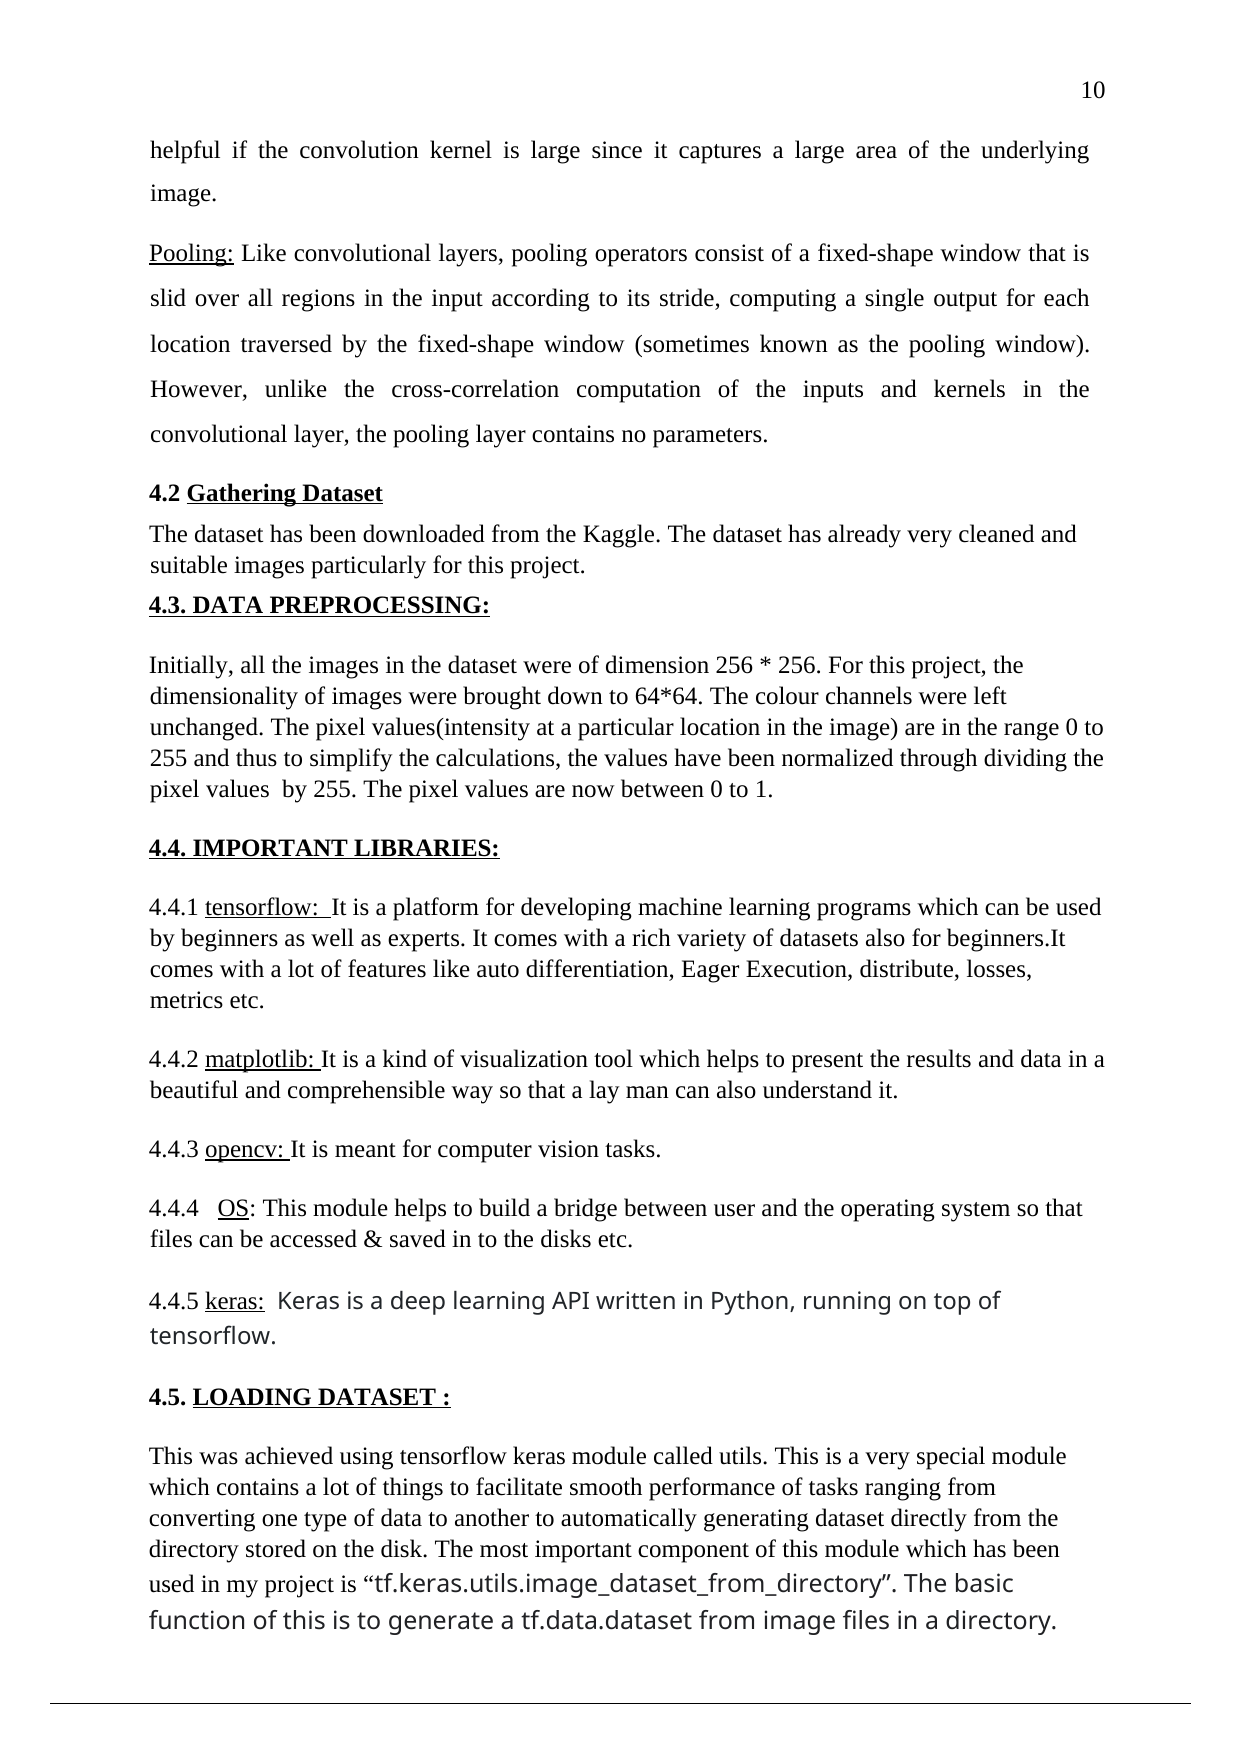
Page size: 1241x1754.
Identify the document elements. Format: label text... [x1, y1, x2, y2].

text 4.4.5 keras: Keras is a deep learning API written in Python, running on top of tensorflow. [148, 1283, 1106, 1351]
text 4.4.4 OS: This module helps to build a bridge between user and the operating system so that files can be accessed & saved in to the disks etc. [148, 1193, 1106, 1253]
text 4.2 Gathering Dataset [149, 478, 1106, 507]
text 4.4.2 matplotlib: It is a kind of visualization tool which helps to present the results and data in a beautiful and comprehensible way so that a lay man can also understand it. [148, 1044, 1106, 1104]
text 4.4.3 opencv: It is meant for computer vision tasks. [148, 1134, 1106, 1163]
text 4.4.1 tensorflow: It is a platform for developing machine learning programs which can be used by beginners as well as experts. It comes with a rich variety of datasets also for beginners.It comes with a lot of features like auto differentiation, Eager Execution, distribute, losses, metrics etc. [148, 892, 1106, 1014]
text 4.4. IMPORTANT LIBRARIES: [148, 833, 1106, 862]
text 4.5. LOADING DATASET : [148, 1382, 1106, 1411]
text 4.3. DATA PREPROCESSING: [148, 591, 1106, 619]
text This was achieved using tensorflow keras module called utils. This is a very special module which contains a lot of things to facilitate smooth performance of tasks ranging from converting one type of data to another to automatically generating dataset directly from the directory stored on the disk. The most important component of this module which has been used in my project is “tf.keras.utils.image_dataset_from_directory”. The basic function of this is to generate a tf.data.dataset from image files in a directory. [148, 1441, 1106, 1636]
text Initially, all the images in the dataset were of dimension 256 * 256. For this project, the dimensionality of images were brought down to 64*64. The colour channels were left unchanged. The pixel values(intensity at a particular location in the image) are in the range 0 to 255 and thus to simplify the calculations, the values have been normalized through dividing the pixel values by 255. The pixel values are now between 0 to 1. [148, 650, 1106, 803]
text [149, 135, 1091, 207]
text The dataset has been downloaded from the Kaggle. The dataset has already very cleaned and suitable images particularly for this project. [149, 519, 1106, 579]
text Pooling: Like convolutional layers, pooling operators consist of a fixed-shape window that is slid over all regions in the input according to its stride, computing a single output for each location traversed by the fixed-shape window (sometimes known as the pooling window). However, unlike the cross-correlation computation of the inputs and kernels in the convolutional layer, the pooling layer contains no parameters. [149, 238, 1091, 448]
